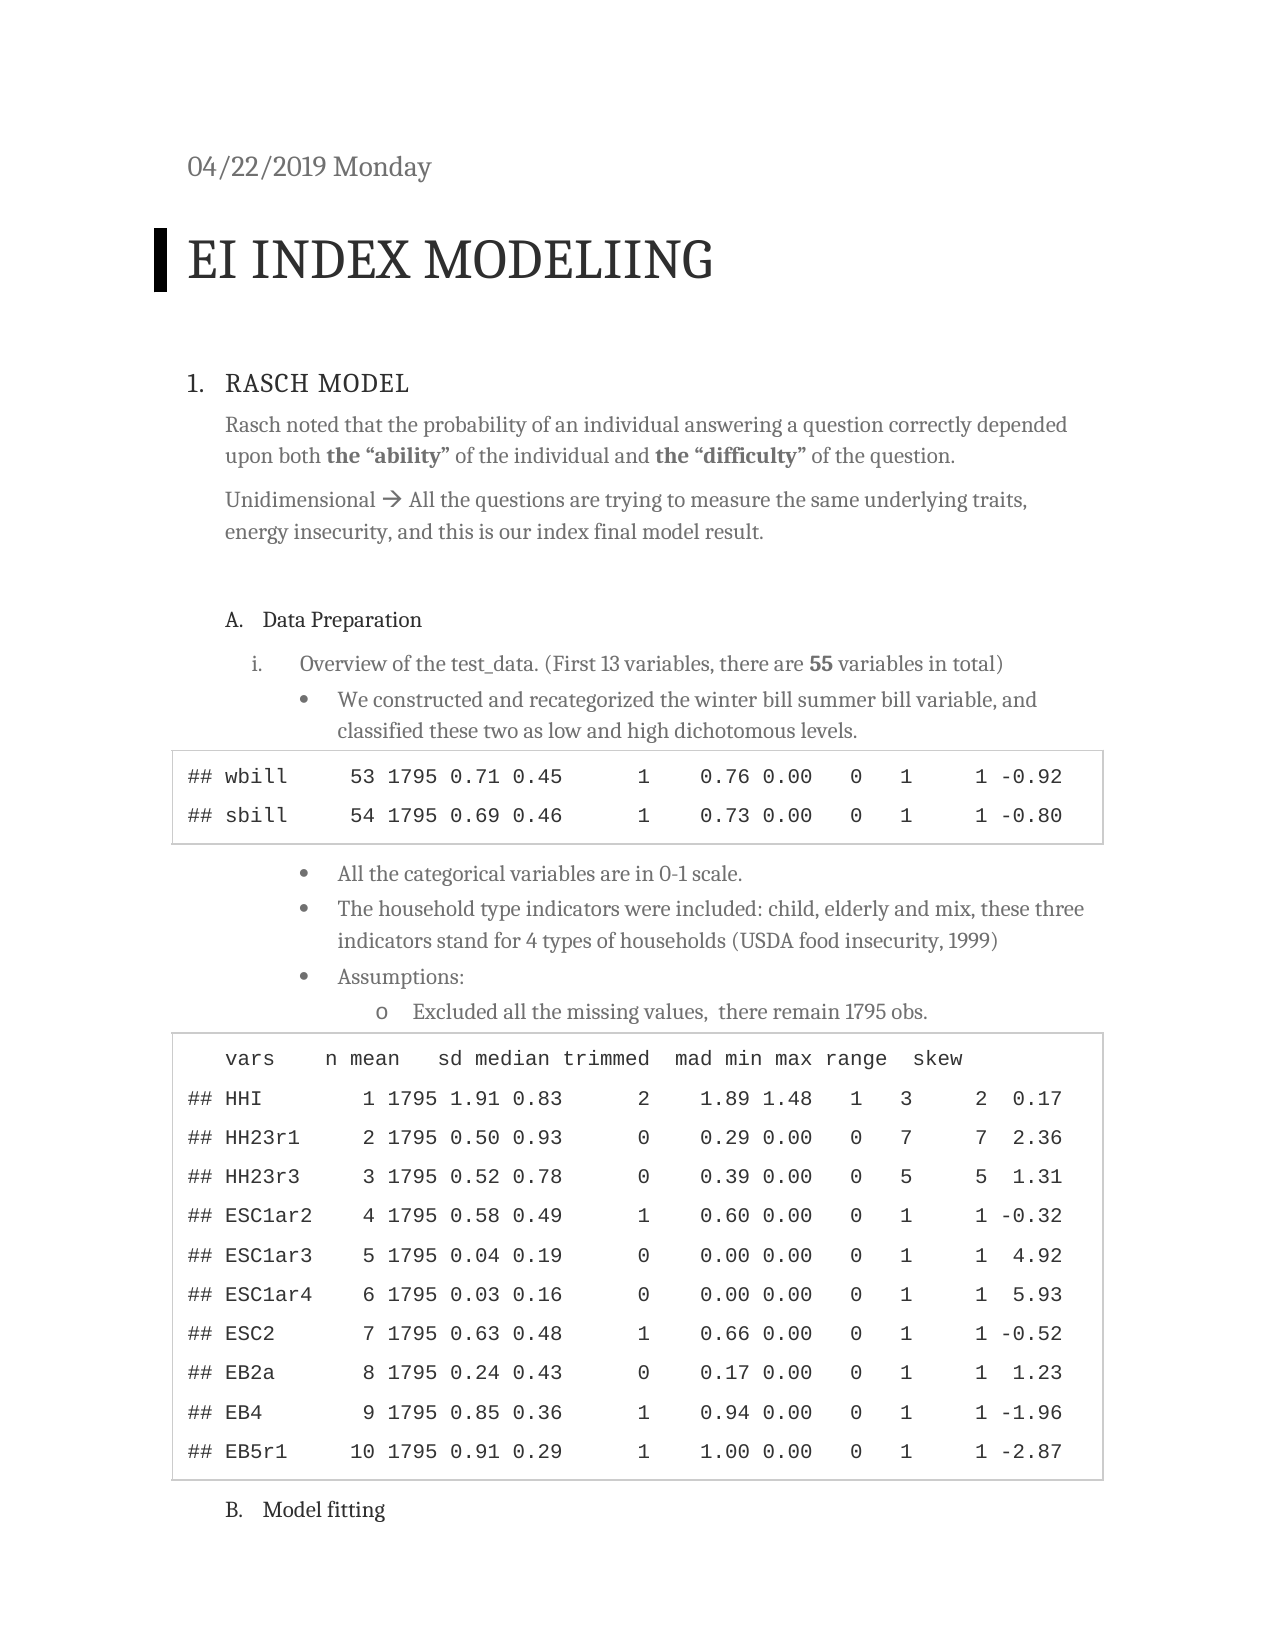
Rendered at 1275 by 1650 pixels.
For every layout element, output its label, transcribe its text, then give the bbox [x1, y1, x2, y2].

subtitle Overview of the test_data. (First 13 variables, there are 55 variables in total) [262, 651, 1087, 677]
subtitle All the categorical variables are in 0-1 scale. [300, 860, 1087, 887]
text ## ESC1ar4 6 1795 0.03 0.16 0 0.00 0.00 0 1 1 5.93 [173, 1268, 1102, 1307]
text ## HHI 1 1795 1.91 0.83 2 1.89 1.48 1 3 2 0.17 [173, 1071, 1102, 1111]
text ## ESC1ar3 5 1795 0.04 0.19 0 0.00 0.00 0 1 1 4.92 [173, 1228, 1102, 1268]
text ## ESC1ar2 4 1795 0.58 0.49 1 0.60 0.00 0 1 1 -0.32 [173, 1189, 1102, 1228]
text ## wbill 53 1795 0.71 0.45 1 0.76 0.00 0 1 1 -0.92 [173, 751, 1102, 789]
text vars n mean sd median trimmed mad min max range skew [173, 1034, 1102, 1071]
subtitle We constructed and recategorized the winter bill summer bill variable, and classified these two as low and high dichotomous levels. [300, 686, 1087, 744]
text ## HH23r1 2 1795 0.50 0.93 0 0.29 0.00 0 7 7 2.36 [173, 1111, 1102, 1150]
title EI index modeliing [167, 228, 1087, 292]
text 04/22/2019 Monday [187, 150, 1087, 183]
text Rasch noted that the probability of an individual answering a question correctly depended upon both the “ability” of the individual and the “difficulty” of the question. [225, 411, 1087, 469]
subtitle The household type indicators were included: child, elderly and mix, these three indicators stand for 4 types of households (USDA food insecurity, 1999) [300, 896, 1087, 954]
subtitle Excluded all the missing values, there remain 1795 obs. [375, 999, 1087, 1027]
text ## EB2a 8 1795 0.24 0.43 0 0.17 0.00 0 1 1 1.23 [173, 1346, 1102, 1386]
subtitle Data Preparation [225, 607, 1087, 633]
text ## ESC2 7 1795 0.63 0.48 1 0.66 0.00 0 1 1 -0.52 [173, 1307, 1102, 1346]
text ## sbill 54 1795 0.69 0.46 1 0.73 0.00 0 1 1 -0.80 [173, 789, 1102, 843]
subtitle Rasch model [187, 368, 1087, 399]
text ## EB4 9 1795 0.85 0.36 1 0.94 0.00 0 1 1 -1.96 [173, 1386, 1102, 1425]
subtitle Model fitting [225, 1496, 1087, 1523]
subtitle Assumptions: [300, 963, 1087, 990]
text Unidimensional All the questions are trying to measure the same underlying traits, energy insecurity, and this is our index final model result. [225, 487, 1087, 545]
text ## EB5r1 10 1795 0.91 0.29 1 1.00 0.00 0 1 1 -2.87 [173, 1425, 1102, 1479]
text ## HH23r3 3 1795 0.52 0.78 0 0.39 0.00 0 5 5 1.31 [173, 1150, 1102, 1189]
